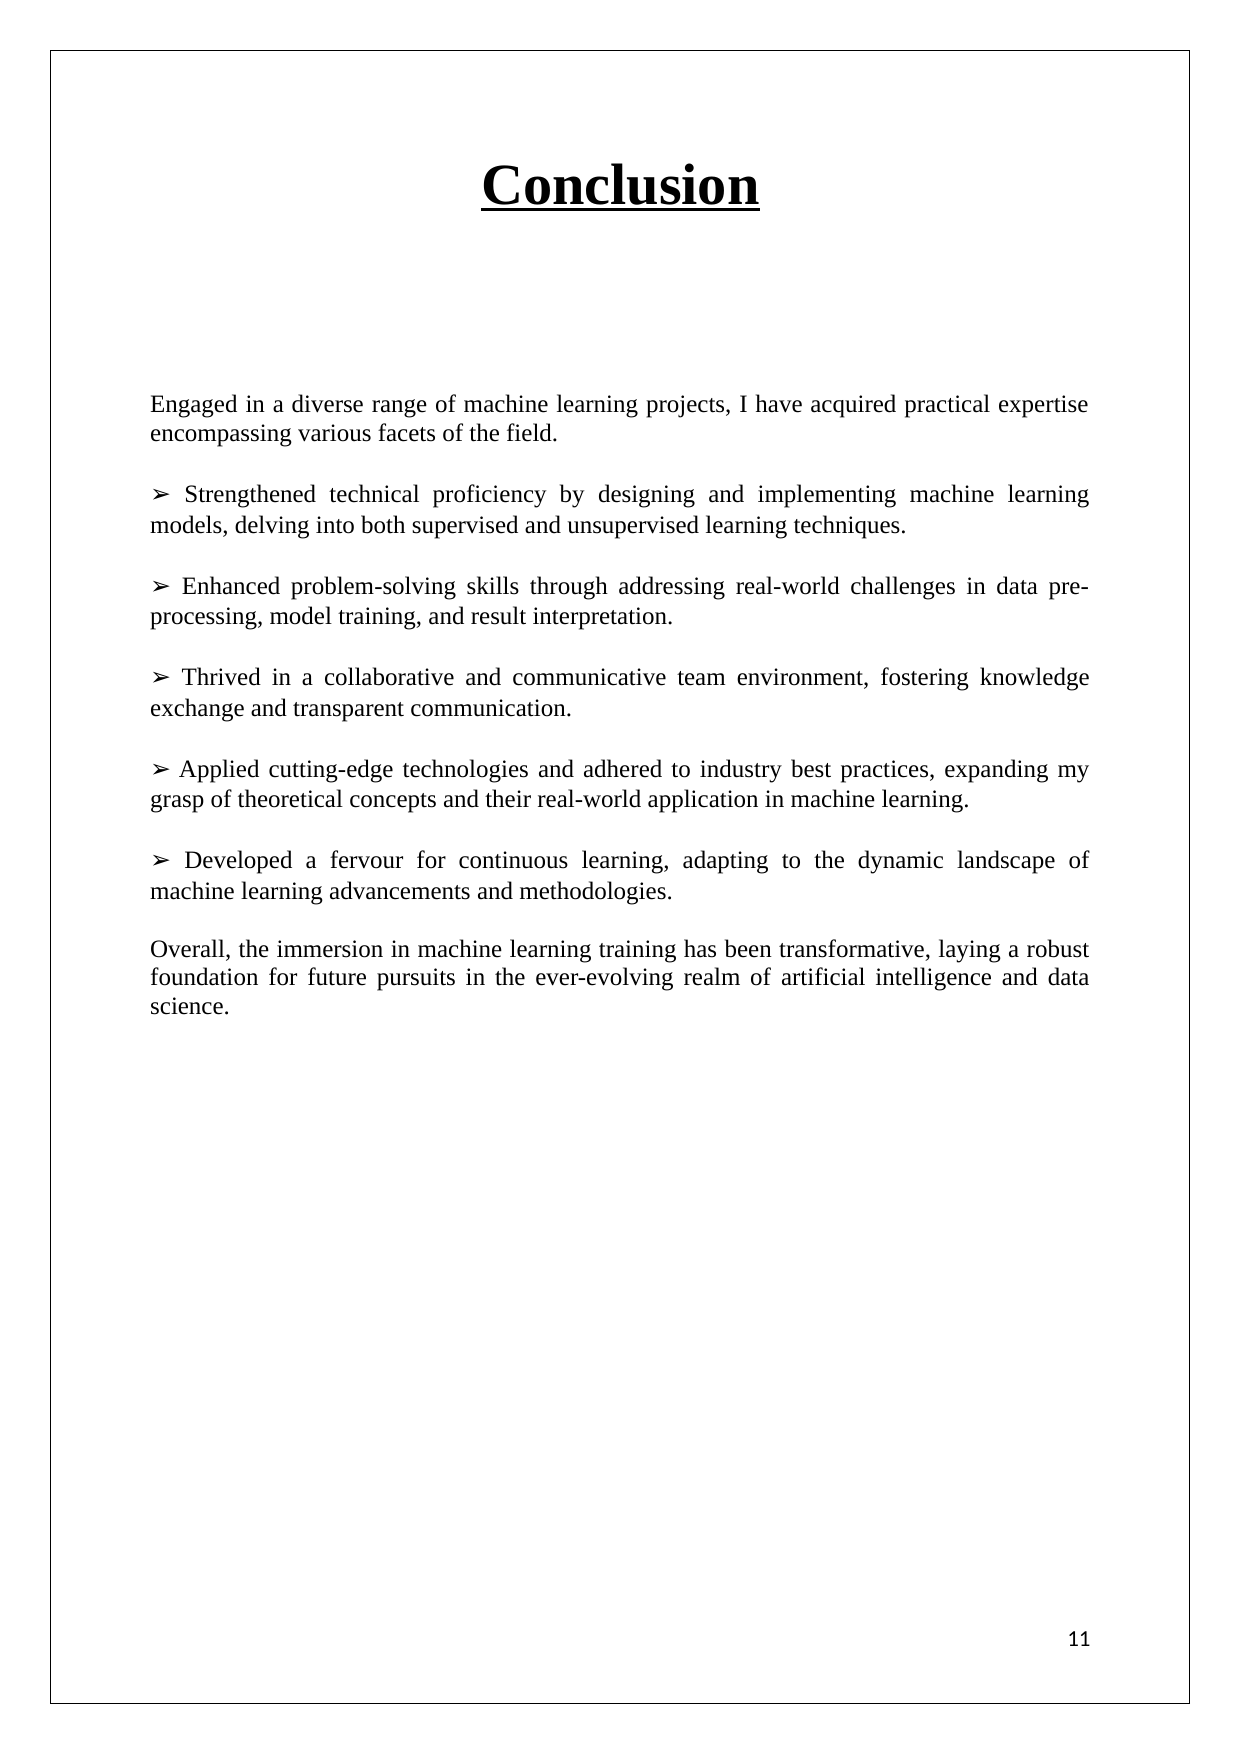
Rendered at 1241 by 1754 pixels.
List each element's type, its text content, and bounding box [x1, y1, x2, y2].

text ➢ Strengthened technical proficiency by designing and implementing machine learning models, delving into both supervised and unsupervised learning techniques. [150, 476, 1090, 539]
text Conclusion [150, 150, 1090, 217]
text ➢ Enhanced problem-solving skills through addressing real-world challenges in data pre-processing, model training, and result interpretation. [150, 567, 1090, 630]
text ➢ Applied cutting-edge technologies and adhered to industry best practices, expanding my grasp of theoretical concepts and their real-world application in machine learning. [150, 751, 1090, 813]
text Overall, the immersion in machine learning training has been transformative, laying a robust foundation for future pursuits in the ever-evolving realm of artificial intelligence and data science. [150, 934, 1090, 1020]
text ➢ Developed a fervour for continuous learning, adapting to the dynamic landscape of machine learning advancements and methodologies. [150, 842, 1090, 905]
text ➢ Thrived in a collaborative and communicative team environment, fostering knowledge exchange and transparent communication. [150, 659, 1090, 722]
text Engaged in a diverse range of machine learning projects, I have acquired practical expertise encompassing various facets of the field. [150, 389, 1090, 447]
